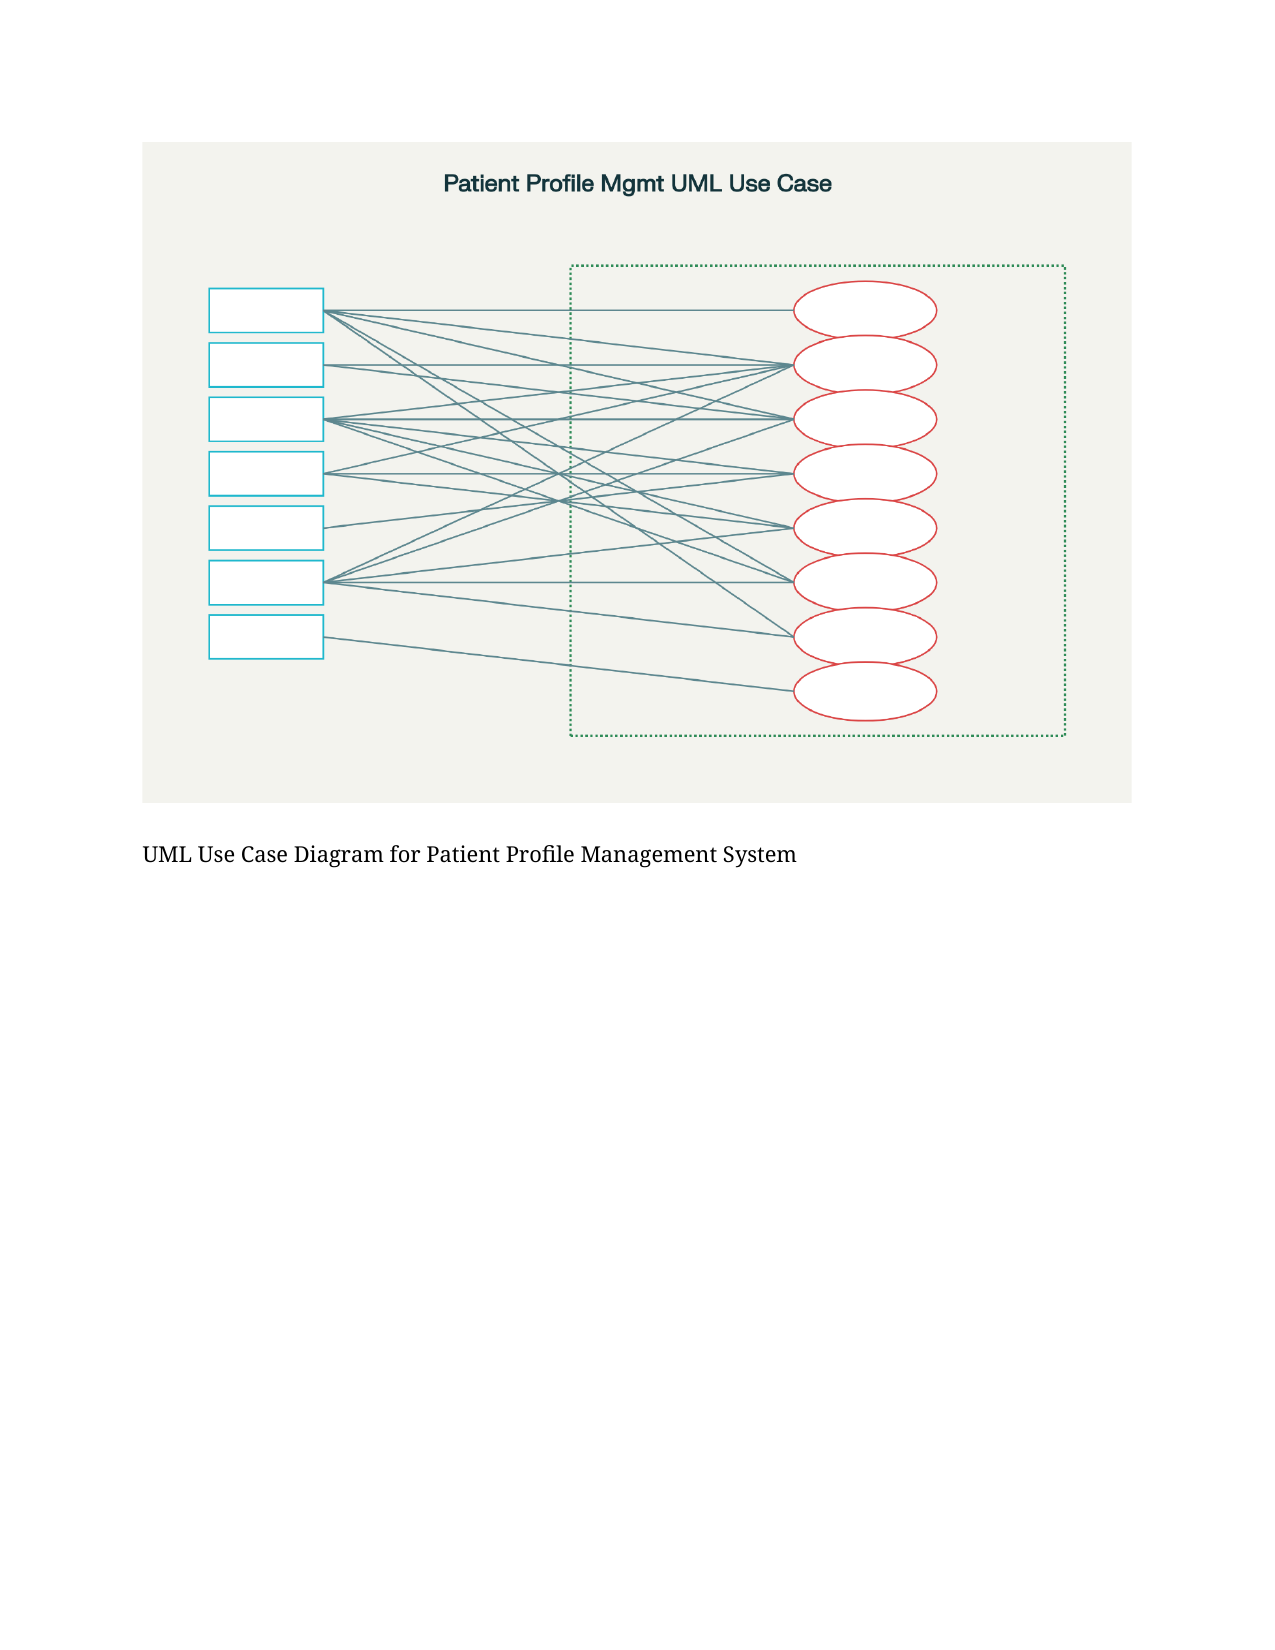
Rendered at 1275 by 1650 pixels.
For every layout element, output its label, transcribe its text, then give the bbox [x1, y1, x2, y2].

text UML Use Case Diagram for Patient Profile Management System [142, 839, 1133, 869]
picture [142, 142, 1132, 803]
